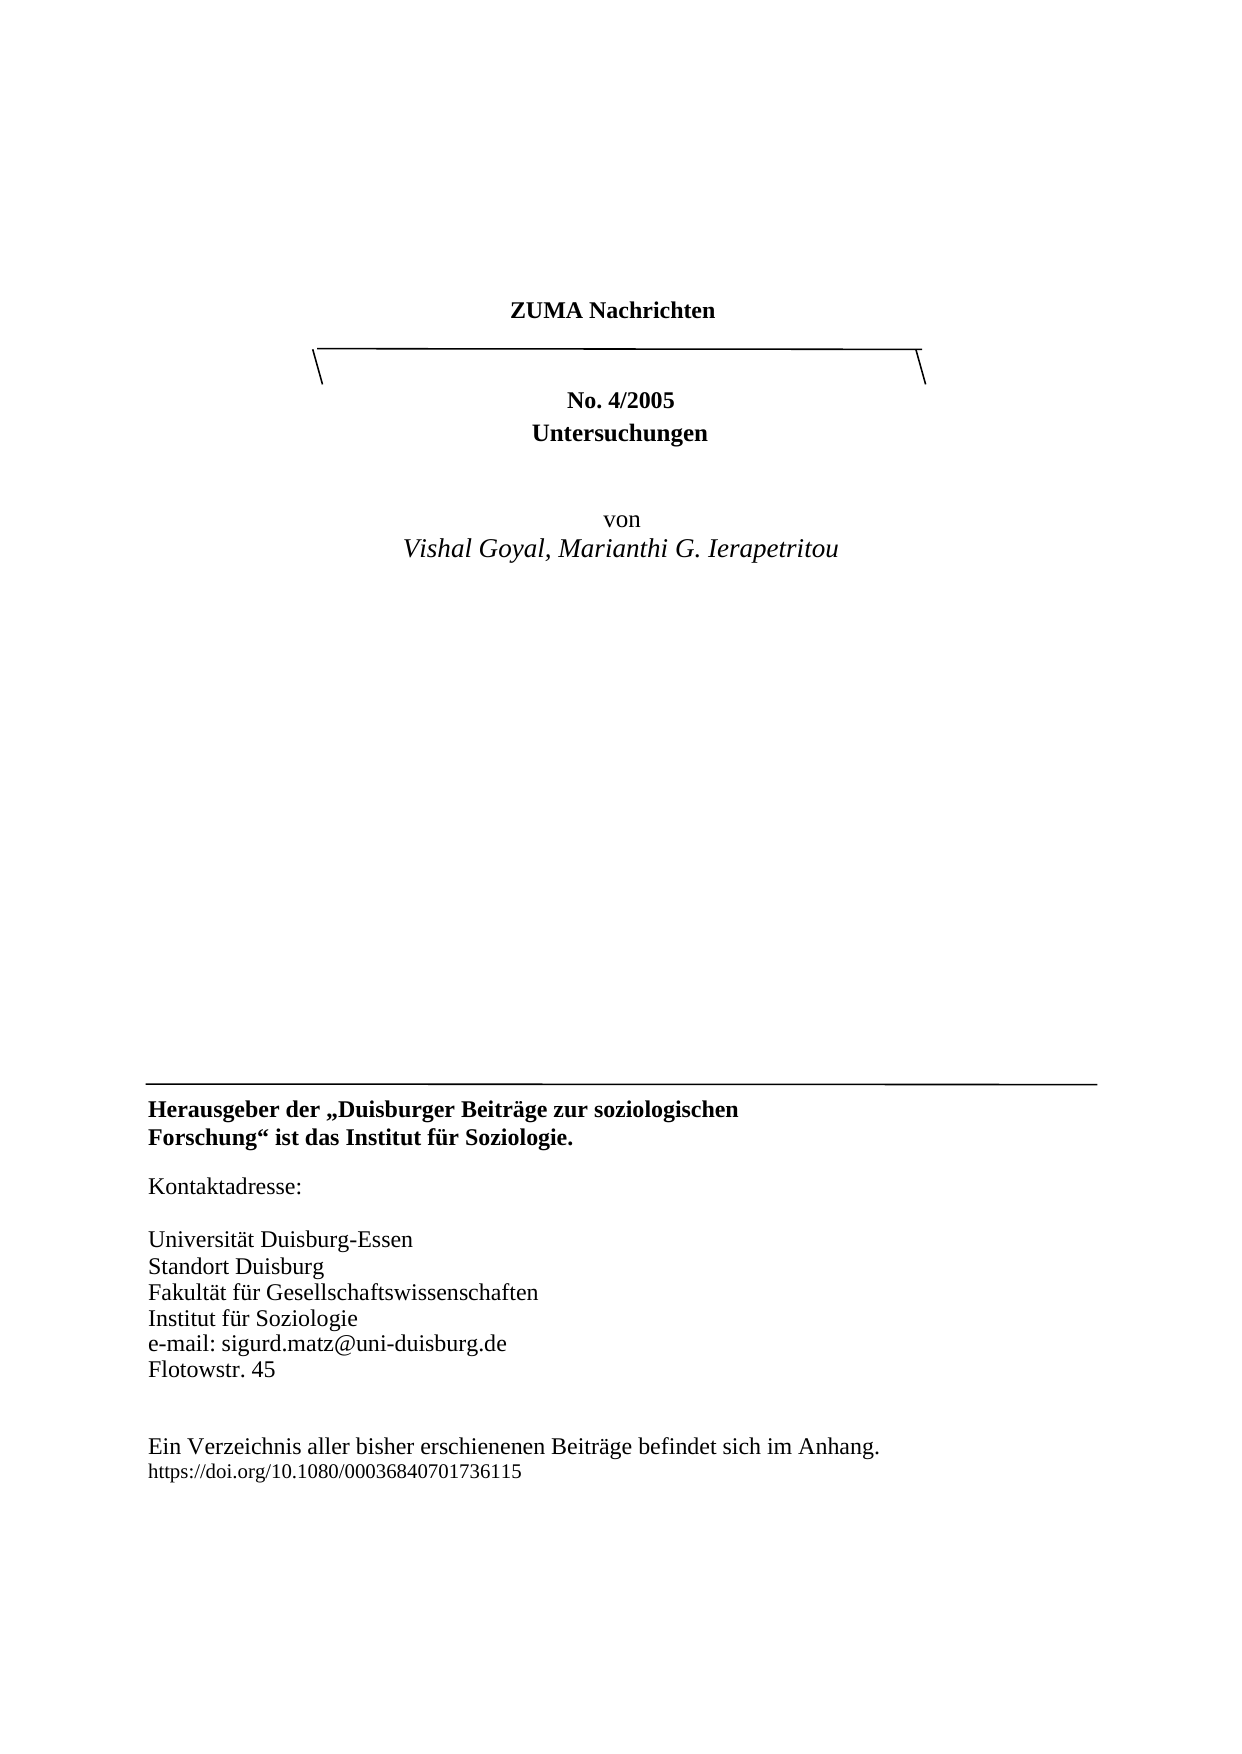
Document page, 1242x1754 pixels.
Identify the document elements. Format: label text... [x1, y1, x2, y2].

text Fakultät für Gesellschaftswissenschaften [148, 1280, 1092, 1306]
text https://doi.org/10.1080/00036840701736115 [148, 1459, 1092, 1483]
text Kontaktadresse: [148, 1172, 1092, 1199]
text Untersuchungen [148, 418, 1092, 446]
text von [148, 504, 1096, 533]
text Flotowstr. 45 [148, 1357, 443, 1383]
text No. 4/2005 [148, 386, 1094, 414]
text Ein Verzeichnis aller bisher erschienenen Beiträge befindet sich im Anhang. [148, 1432, 1092, 1459]
text Universität Duisburg-Essen [148, 1225, 1092, 1253]
text ZUMA Nachrichten [148, 297, 1077, 324]
text e-mail: sigurd.matz@uni-duisburg.de [148, 1332, 1092, 1357]
text Standort Duisburg [148, 1253, 1092, 1280]
text Vishal Goyal, Marianthi G. Ierapetritou [148, 533, 1094, 564]
text Institut für Soziologie [148, 1306, 1092, 1332]
text Herausgeber der „Duisburger Beiträge zur soziologischen Forschung“ ist das Institut für Soziologie. [148, 1096, 837, 1150]
